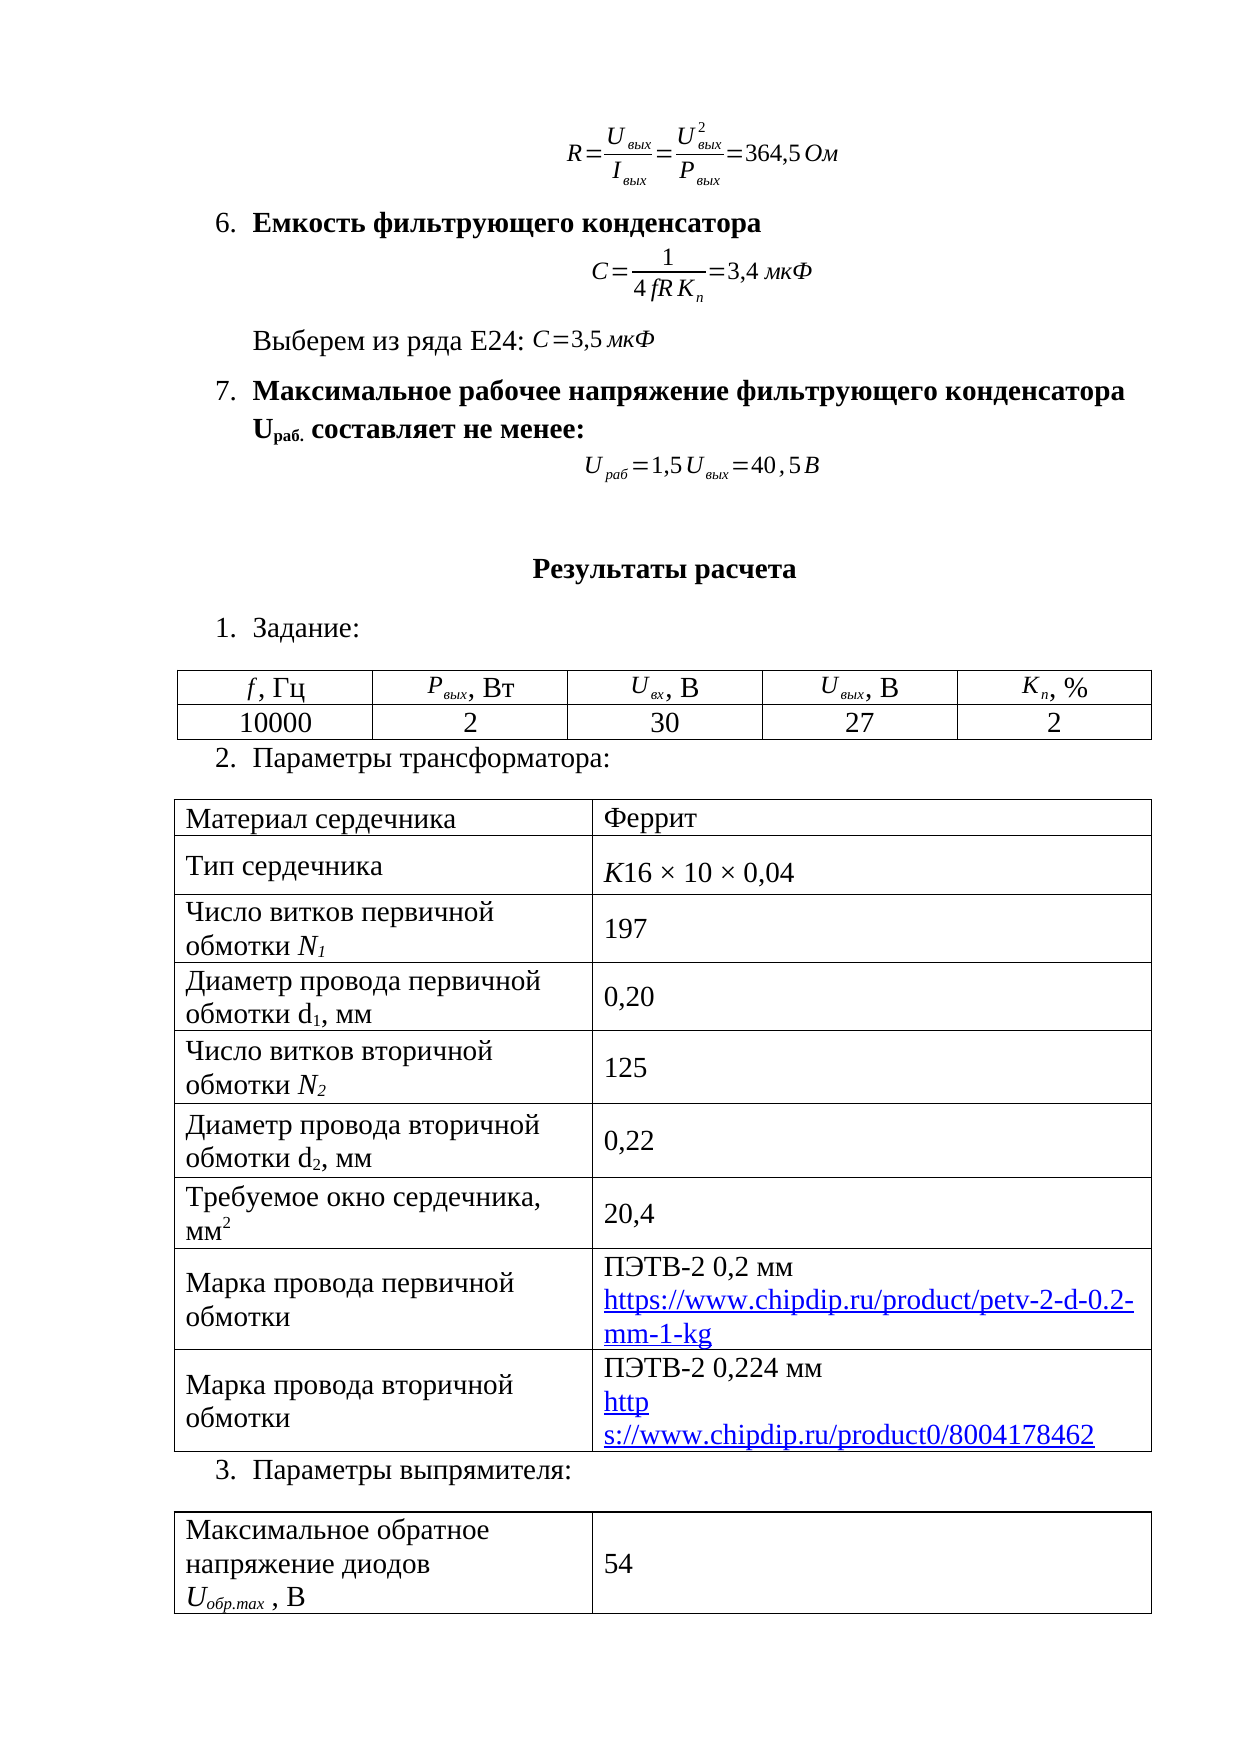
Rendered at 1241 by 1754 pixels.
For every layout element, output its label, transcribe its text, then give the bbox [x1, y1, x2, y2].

table_cell 125 [593, 1031, 1151, 1103]
text Результаты расчета [177, 551, 1152, 584]
table_header 54 [593, 1513, 1151, 1613]
table_header , Гц [178, 671, 372, 704]
table_cell Марка провода вторичной обмотки [175, 1350, 592, 1451]
table_cell Требуемое окно сердечника, мм2 [175, 1178, 592, 1248]
list Выберем из ряда Е24: [252, 323, 1152, 356]
table_header , В [763, 671, 957, 704]
table_cell Число витков первичной обмотки N1 [175, 895, 592, 962]
table_header Максимальное обратное напряжение диодов Uобр.max , В [175, 1513, 592, 1613]
table_header , В [568, 671, 762, 704]
list Параметры выпрямителя: [215, 1452, 1152, 1486]
table_cell 30 [568, 705, 762, 739]
table_cell 27 [763, 705, 957, 739]
table_cell К16 × 10 × 0,04 [593, 836, 1151, 893]
table_header Материал сердечника [175, 800, 592, 835]
list Максимальное рабочее напряжение фильтрующего конденсатора Uраб. составляет не менее: [215, 373, 1152, 445]
table_cell 10000 [178, 705, 372, 739]
table_header , Вт [373, 671, 567, 704]
table_cell Диаметр провода первичной обмотки d1, мм [175, 963, 592, 1030]
table_cell 0,22 [593, 1104, 1151, 1177]
table_cell 0,20 [593, 963, 1151, 1030]
list Параметры трансформатора: [215, 740, 1152, 773]
table_cell ПЭТВ-2 0,224 мм https://www.chipdip.ru/product0/8004178462 [593, 1350, 1151, 1451]
list Задание: [215, 610, 1152, 644]
table_cell Тип сердечника [175, 836, 592, 893]
table_cell 197 [593, 895, 1151, 962]
table_cell Диаметр провода вторичной обмотки d2, мм [175, 1104, 592, 1177]
table_cell ПЭТВ-2 0,2 мм https://www.chipdip.ru/product/petv-2-d-0.2-mm-1-kg [593, 1249, 1151, 1349]
list Емкость фильтрующего конденсатора [215, 205, 1152, 238]
table_cell 2 [958, 705, 1151, 739]
table_header Феррит [593, 800, 1151, 835]
table_header , % [958, 671, 1151, 704]
table_cell Марка провода первичной обмотки [175, 1249, 592, 1349]
table_cell 2 [373, 705, 567, 739]
table_cell Число витков вторичной обмотки N2 [175, 1031, 592, 1103]
table_cell 20,4 [593, 1178, 1151, 1248]
